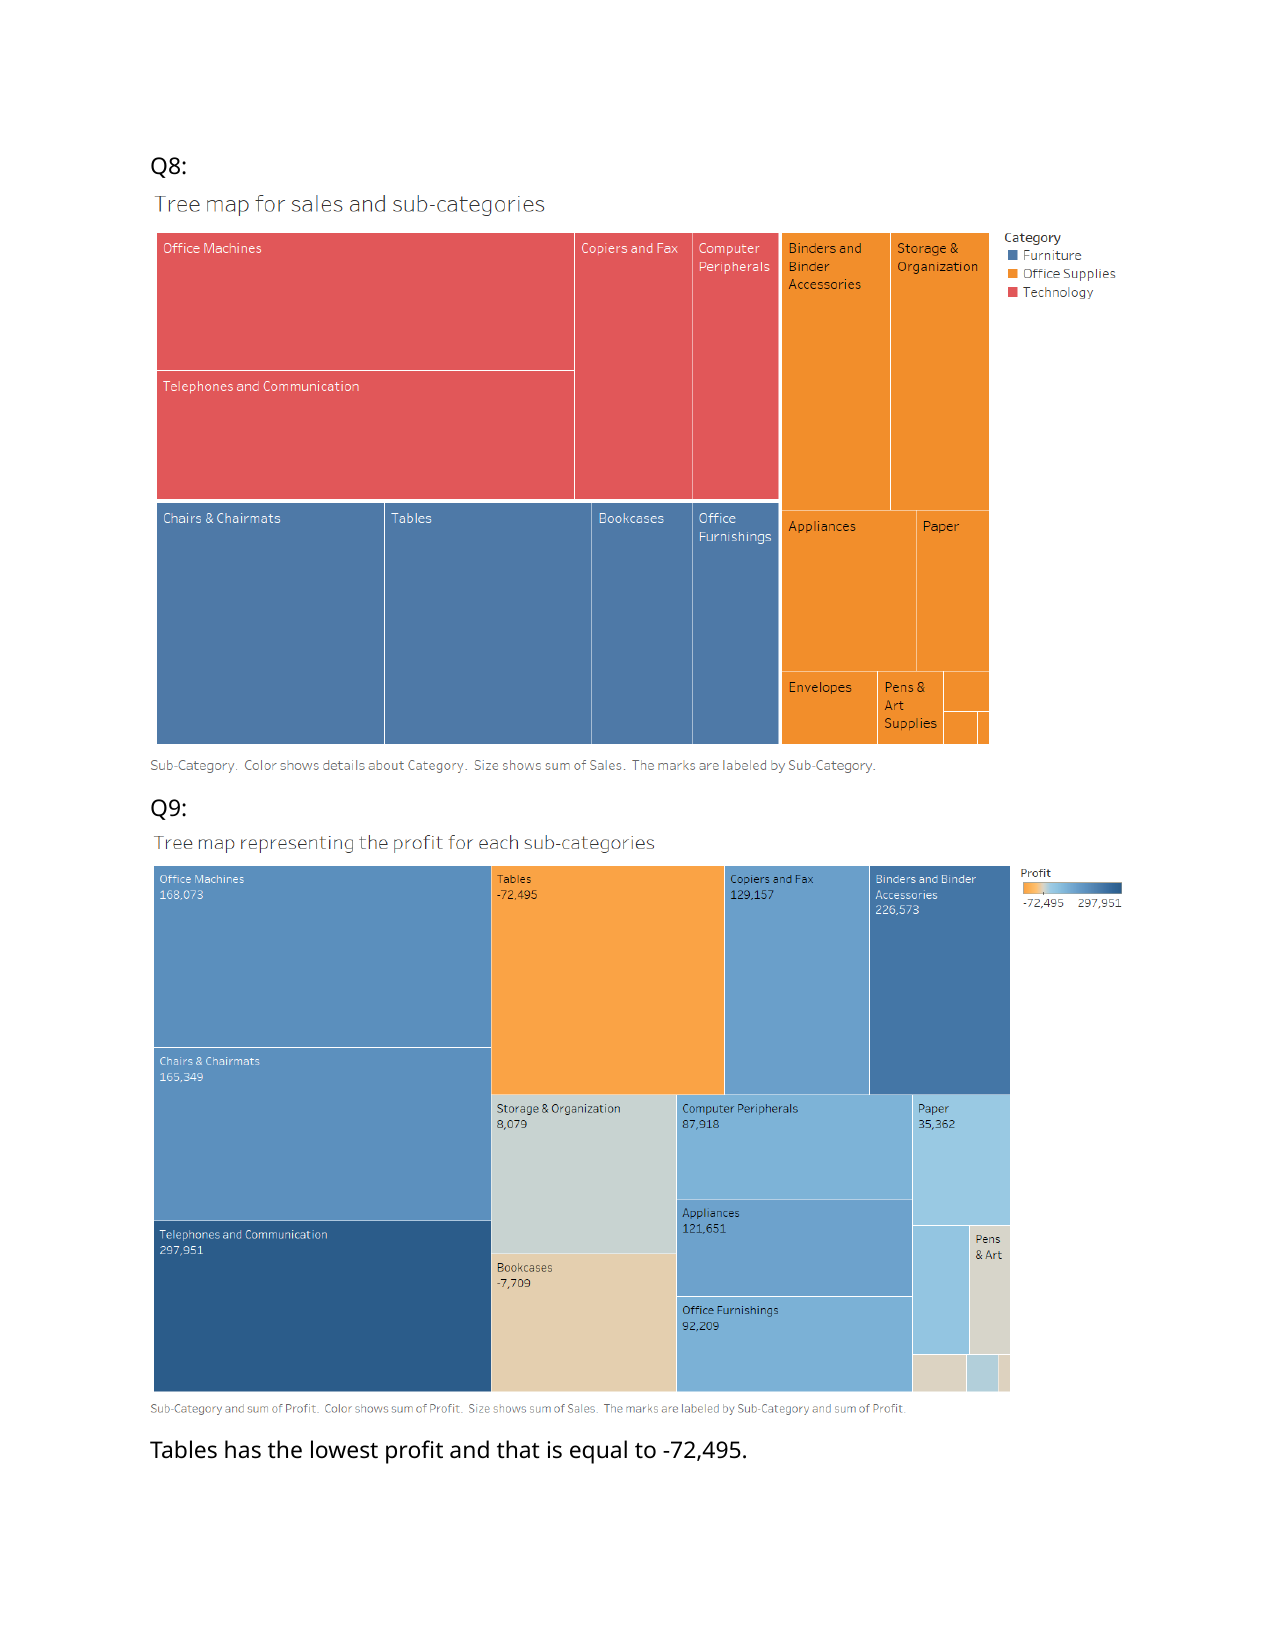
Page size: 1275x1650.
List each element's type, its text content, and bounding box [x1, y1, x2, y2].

text Tables has the lowest profit and that is equal to -72,495. [150, 1434, 1125, 1465]
text Q8: [150, 150, 1125, 182]
picture [150, 182, 1125, 774]
picture [150, 824, 1124, 1416]
